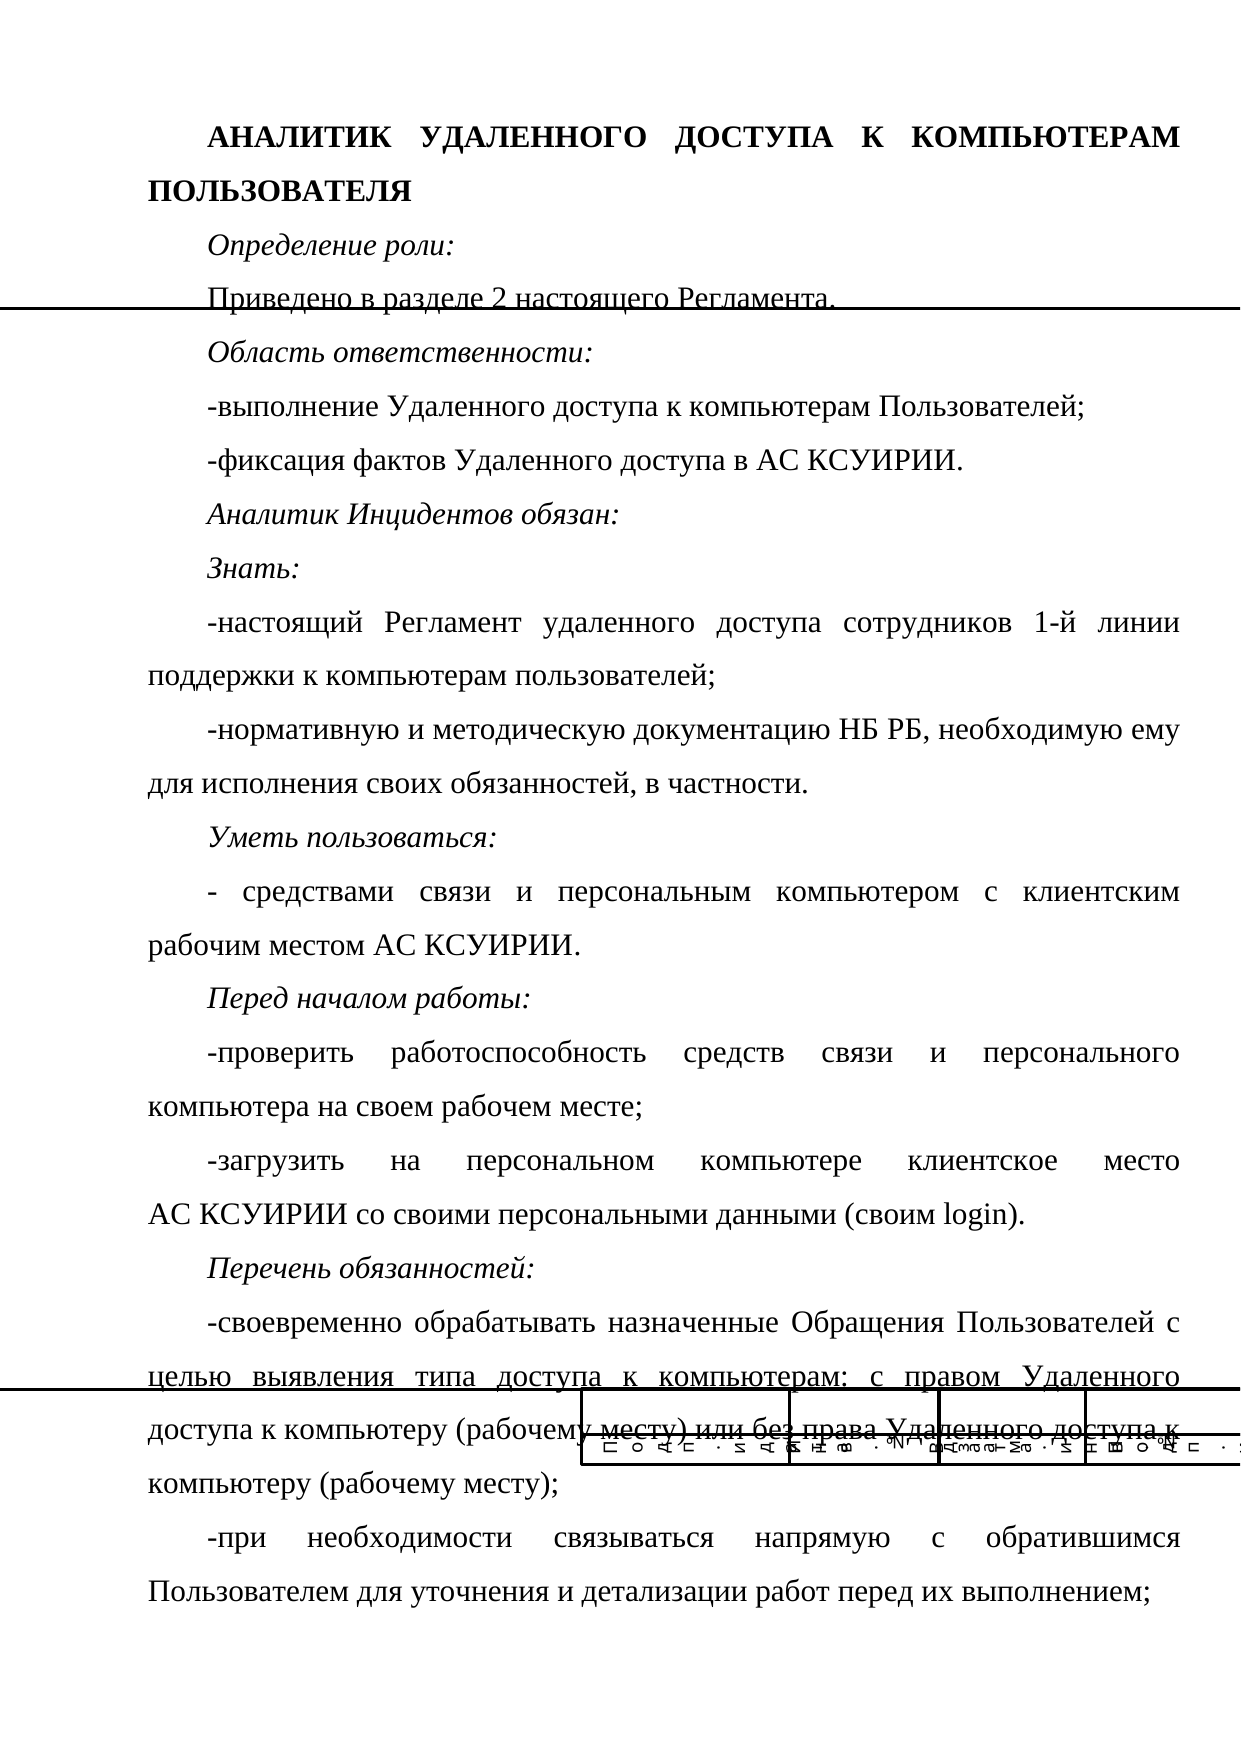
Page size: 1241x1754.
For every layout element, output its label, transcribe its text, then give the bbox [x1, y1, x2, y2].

list выполнение Удаленного доступа к компьютерам Пользователей; [148, 387, 1181, 423]
text Аналитик Инцидентов обязан: [148, 495, 1181, 531]
list настоящий Регламент удаленного доступа сотрудников 1-й линии поддержки к компьютерам пользователей; [148, 603, 1181, 693]
list средствами связи и персональным компьютером с клиентским рабочим местом АС КСУИРИИ. [148, 872, 1181, 962]
text Перечень обязанностей: [148, 1249, 1181, 1285]
text Область ответственности: [148, 333, 1181, 369]
text Приведено в разделе 2 настоящего Регламента. [148, 280, 1181, 316]
list фиксация фактов Удаленного доступа в АС КСУИРИИ. [148, 441, 1181, 477]
list своевременно обрабатывать назначенные Обращения Пользователей с целью выявления типа доступа к компьютерам: с правом Удаленного доступа к компьютеру (рабочему месту) или без права Удаленного доступа к компьютеру (рабочему месту); [148, 1303, 1181, 1500]
list проверить работоспособность средств связи и персонального компьютера на своем рабочем месте; [148, 1034, 1181, 1123]
text Знать: [148, 549, 1181, 585]
list нормативную и методическую документацию НБ РБ, необходимую ему для исполнения своих обязанностей, в частности. [148, 711, 1181, 800]
list при необходимости связываться напрямую с обратившимся Пользователем для уточнения и детализации работ перед их выполнением; [148, 1518, 1181, 1608]
text АНАЛИТИК УДАЛЕННОГО ДОСТУПА К КОМПЬЮТЕРАМ ПОЛЬЗОВАТЕЛЯ [148, 118, 1181, 208]
text Уметь пользоваться: [148, 818, 1181, 854]
text Определение роли: [148, 226, 1181, 262]
list загрузить на персональном компьютере клиентское место АС КСУИРИИ со своими персональными данными (своим login). [148, 1141, 1181, 1231]
text Перед началом работы: [148, 980, 1181, 1016]
